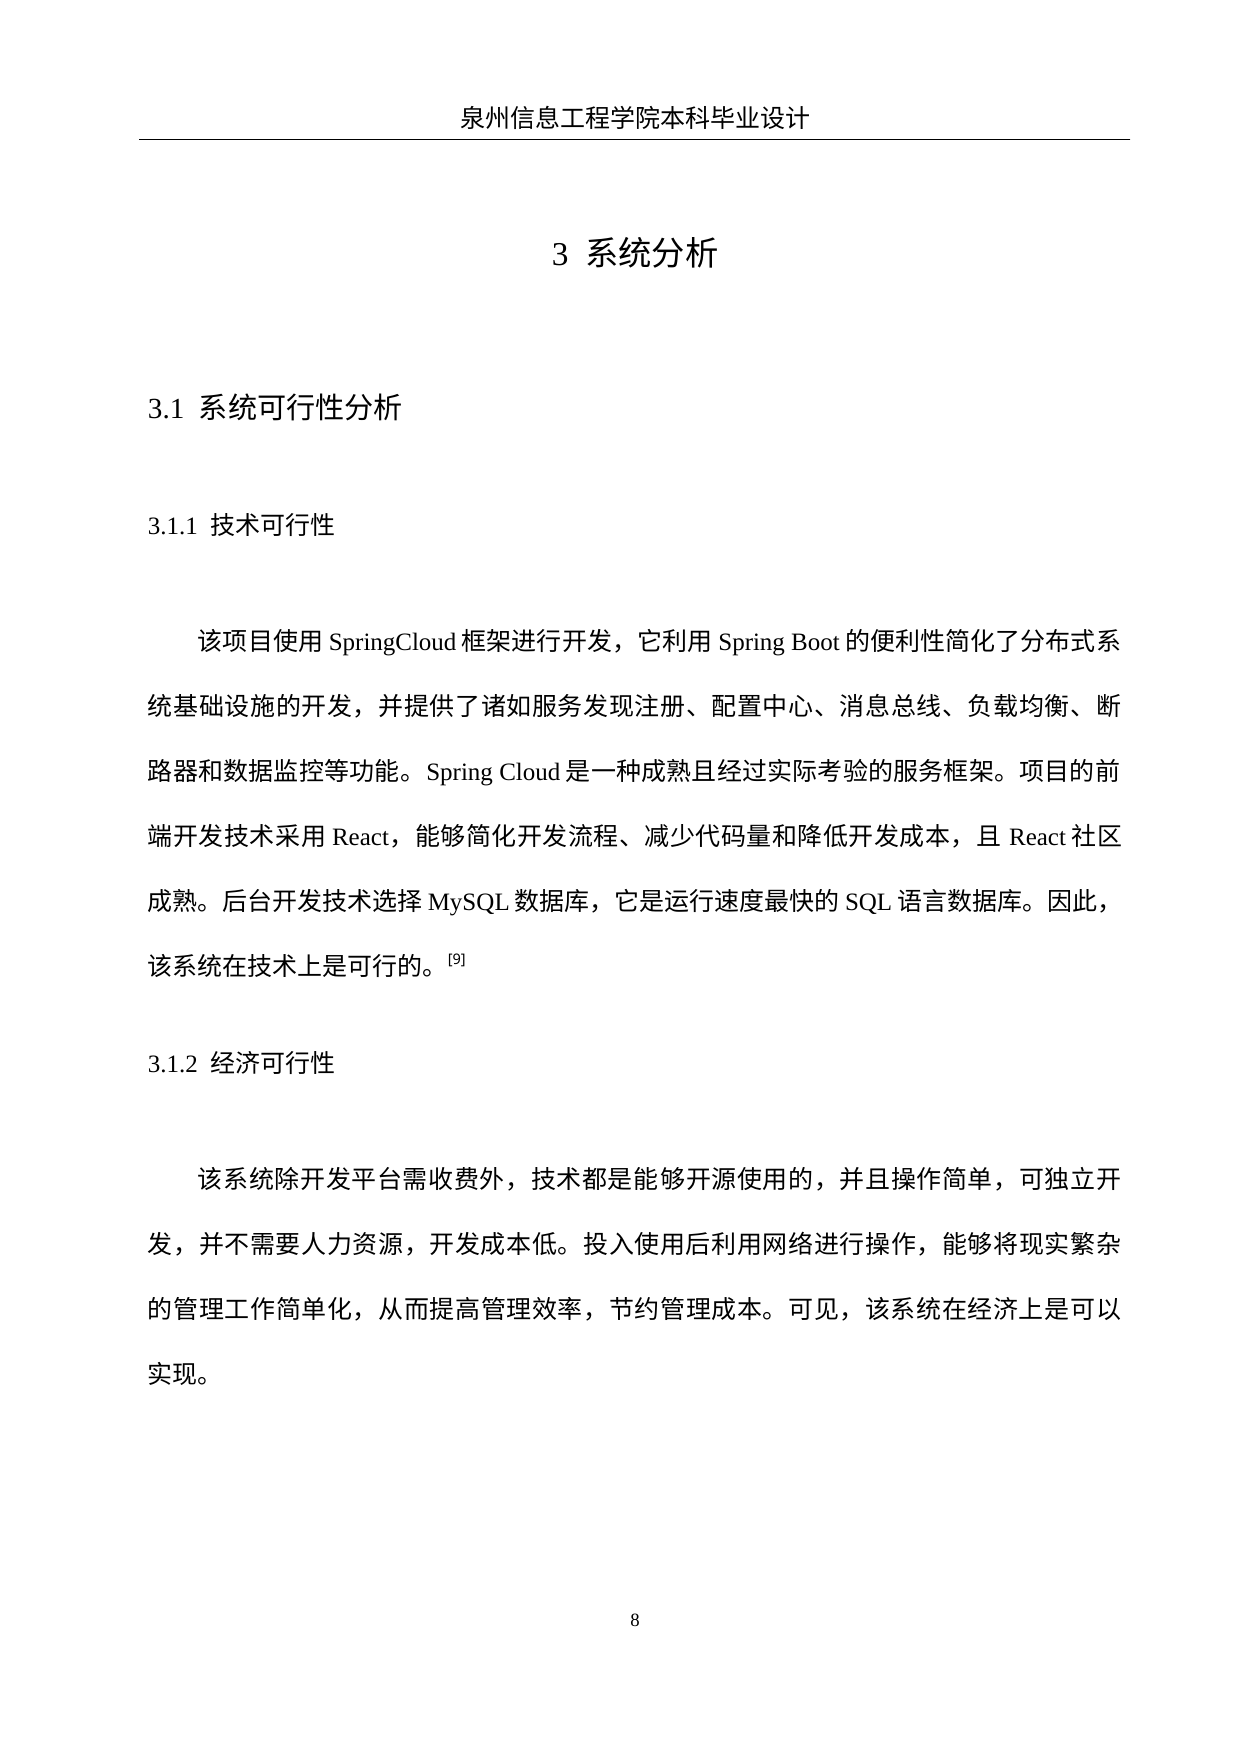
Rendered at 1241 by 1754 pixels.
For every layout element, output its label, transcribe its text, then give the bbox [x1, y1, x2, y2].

text 该项目使用SpringCloud框架进行开发，它利用Spring Boot的便利性简化了分布式系统基础设施的开发，并提供了诸如服务发现注册、配置中心、消息总线、负载均衡、断路器和数据监控等功能。Spring Cloud是一种成熟且经过实际考验的服务框架。项目的前端开发技术采用React，能够简化开发流程、减少代码量和降低开发成本，且React社区成熟。后台开发技术选择MySQL数据库，它是运行速度最快的SQL语言数据库。因此，该系统在技术上是可行的。[9] [148, 607, 1122, 997]
subtitle 3.1.2 经济可行性 [148, 1029, 1122, 1094]
subtitle 3.1 系统可行性分析 [148, 373, 1122, 438]
subtitle 3 系统分析 [148, 219, 1122, 284]
text 该系统除开发平台需收费外，技术都是能够开源使用的，并且操作简单，可独立开发，并不需要人力资源，开发成本低。投入使用后利用网络进行操作，能够将现实繁杂的管理工作简单化，从而提高管理效率，节约管理成本。可见，该系统在经济上是可以实现。 [148, 1145, 1122, 1405]
subtitle 3.1.1 技术可行性 [148, 491, 1122, 556]
